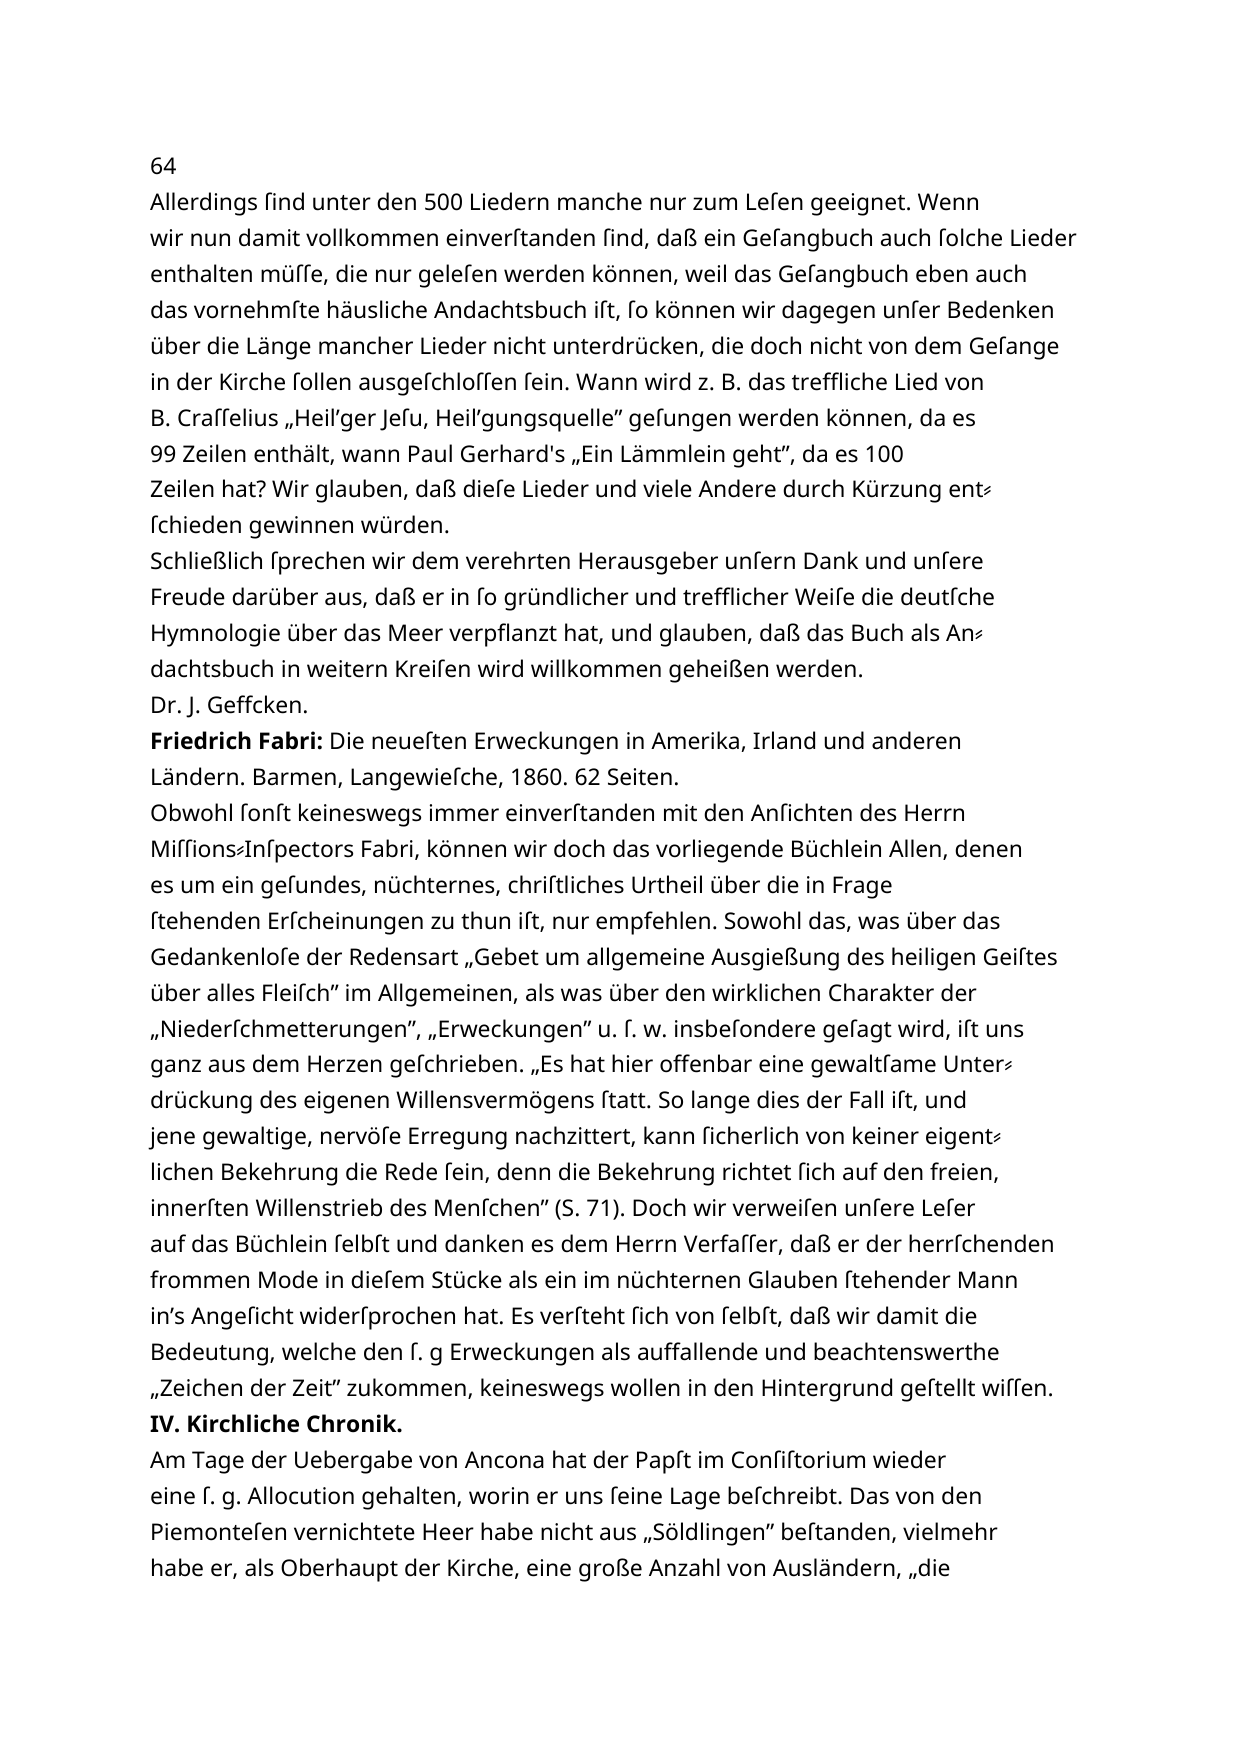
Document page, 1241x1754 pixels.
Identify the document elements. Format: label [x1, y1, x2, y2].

text [150, 150, 1090, 1583]
